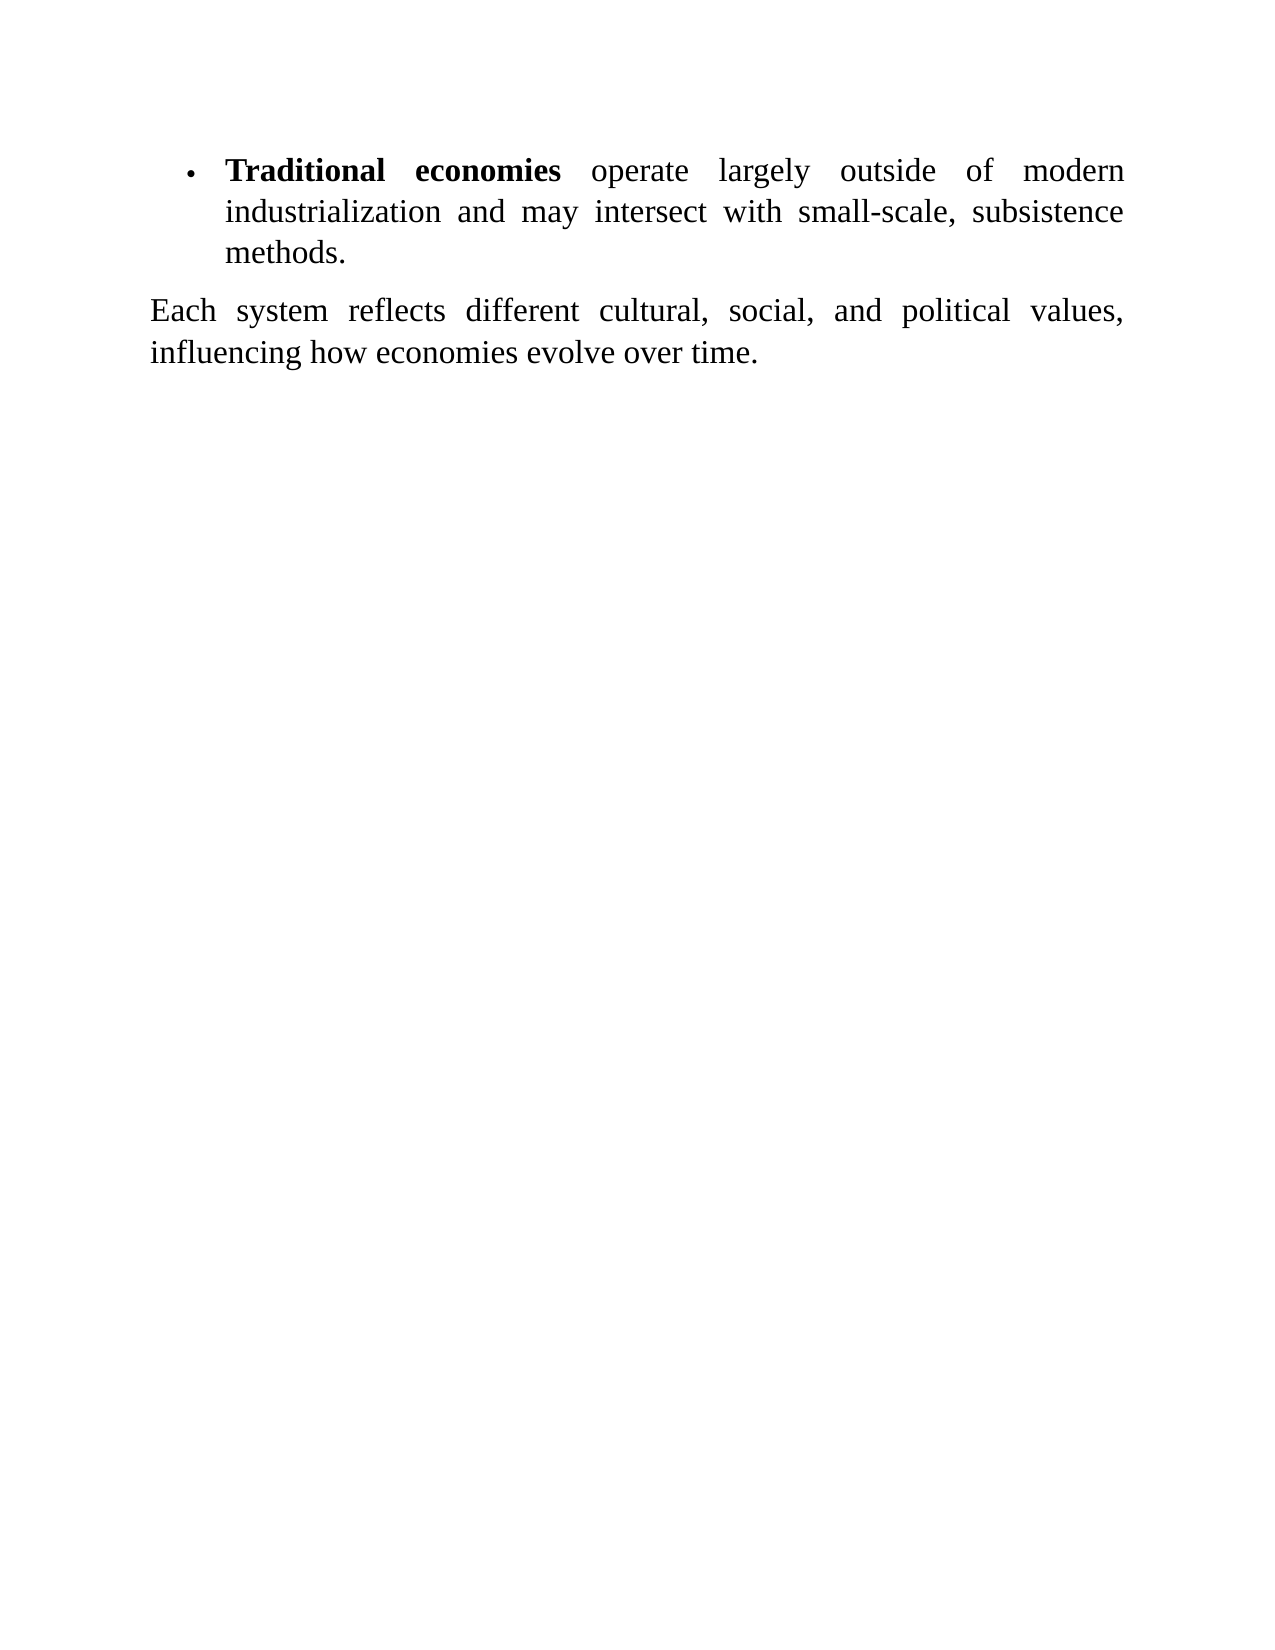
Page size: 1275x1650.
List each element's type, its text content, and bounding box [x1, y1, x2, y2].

text Each system reflects different cultural, social, and political values, influencing how economies evolve over time. [150, 291, 1125, 370]
list Traditional economies operate largely outside of modern industrialization and may intersect with small-scale, subsistence methods. [187, 150, 1125, 271]
